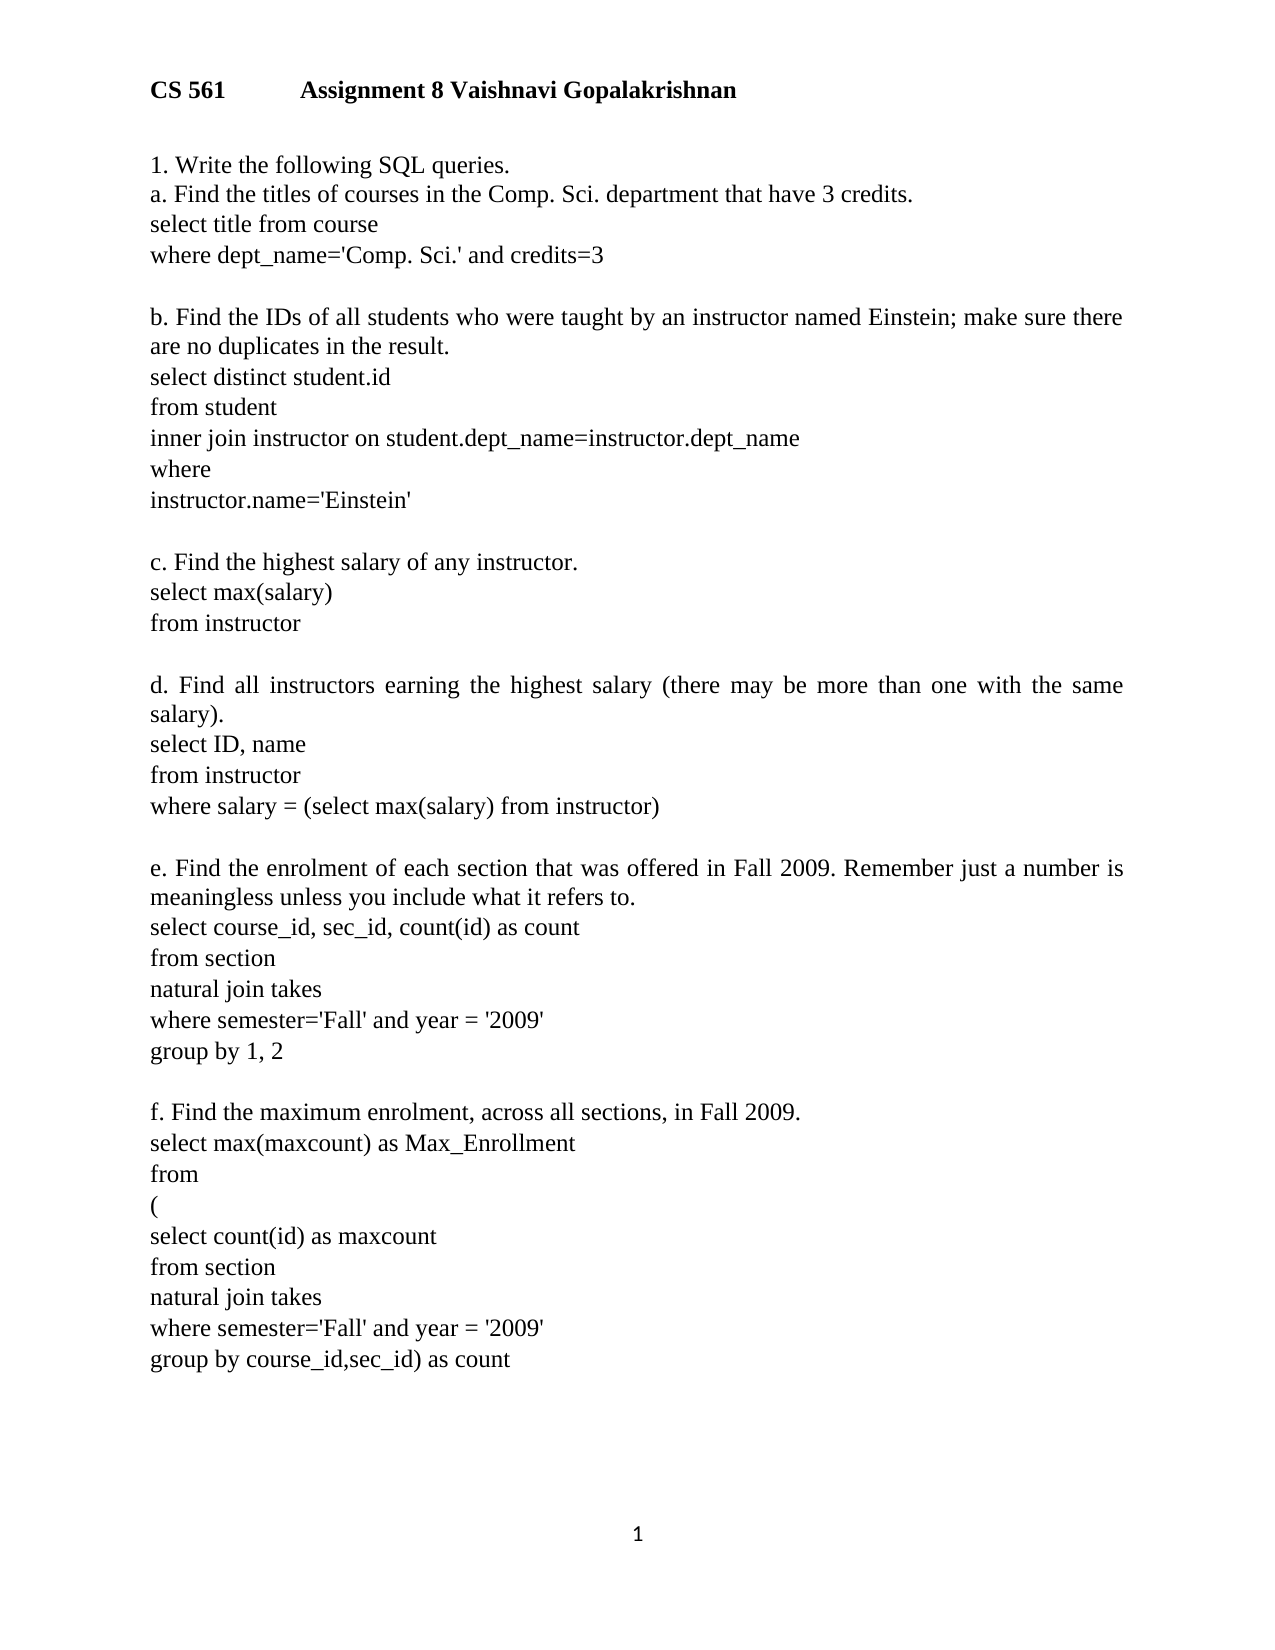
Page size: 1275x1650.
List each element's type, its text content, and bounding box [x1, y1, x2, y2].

text b. Find the IDs of all students who were taught by an instructor named Einstein; make sure there are no duplicates in the result. [150, 302, 1125, 359]
text 1. Write the following SQL queries. [150, 150, 1125, 179]
text select max(maxcount) as Max_Enrollment [150, 1128, 1125, 1157]
text natural join takes [150, 1282, 1125, 1311]
text from section [150, 1252, 1125, 1280]
text d. Find all instructors earning the highest salary (there may be more than one with the same salary). [150, 670, 1125, 727]
text select course_id, sec_id, count(id) as count [150, 912, 1125, 941]
text from instructor [150, 608, 1125, 637]
text from [150, 1159, 1125, 1188]
text from instructor [150, 760, 1125, 789]
text instructor.name='Einstein' [150, 485, 1125, 514]
text group by course_id,sec_id) as count [150, 1344, 1125, 1373]
text inner join instructor on student.dept_name=instructor.dept_name [150, 423, 1125, 452]
text from student [150, 392, 1125, 421]
text group by 1, 2 [150, 1036, 1125, 1064]
text where salary = (select max(salary) from instructor) [150, 791, 1125, 820]
text select title from course [150, 209, 1125, 238]
text a. Find the titles of courses in the Comp. Sci. department that have 3 credits. [150, 179, 1125, 207]
text select ID, name [150, 729, 1125, 758]
text ( [150, 1190, 1125, 1219]
text where dept_name='Comp. Sci.' and credits=3 [150, 240, 1125, 269]
text where [150, 454, 1125, 483]
text natural join takes [150, 974, 1125, 1003]
text from section [150, 943, 1125, 972]
text where semester='Fall' and year = '2009' [150, 1005, 1125, 1034]
text e. Find the enrolment of each section that was offered in Fall 2009. Remember just a number is meaningless unless you include what it refers to. [150, 853, 1125, 910]
text c. Find the highest salary of any instructor. [150, 547, 1125, 575]
text select distinct student.id [150, 362, 1125, 390]
text where semester='Fall' and year = '2009' [150, 1313, 1125, 1342]
text select count(id) as maxcount [150, 1221, 1125, 1249]
text select max(salary) [150, 577, 1125, 606]
text f. Find the maximum enrolment, across all sections, in Fall 2009. [150, 1097, 1125, 1126]
